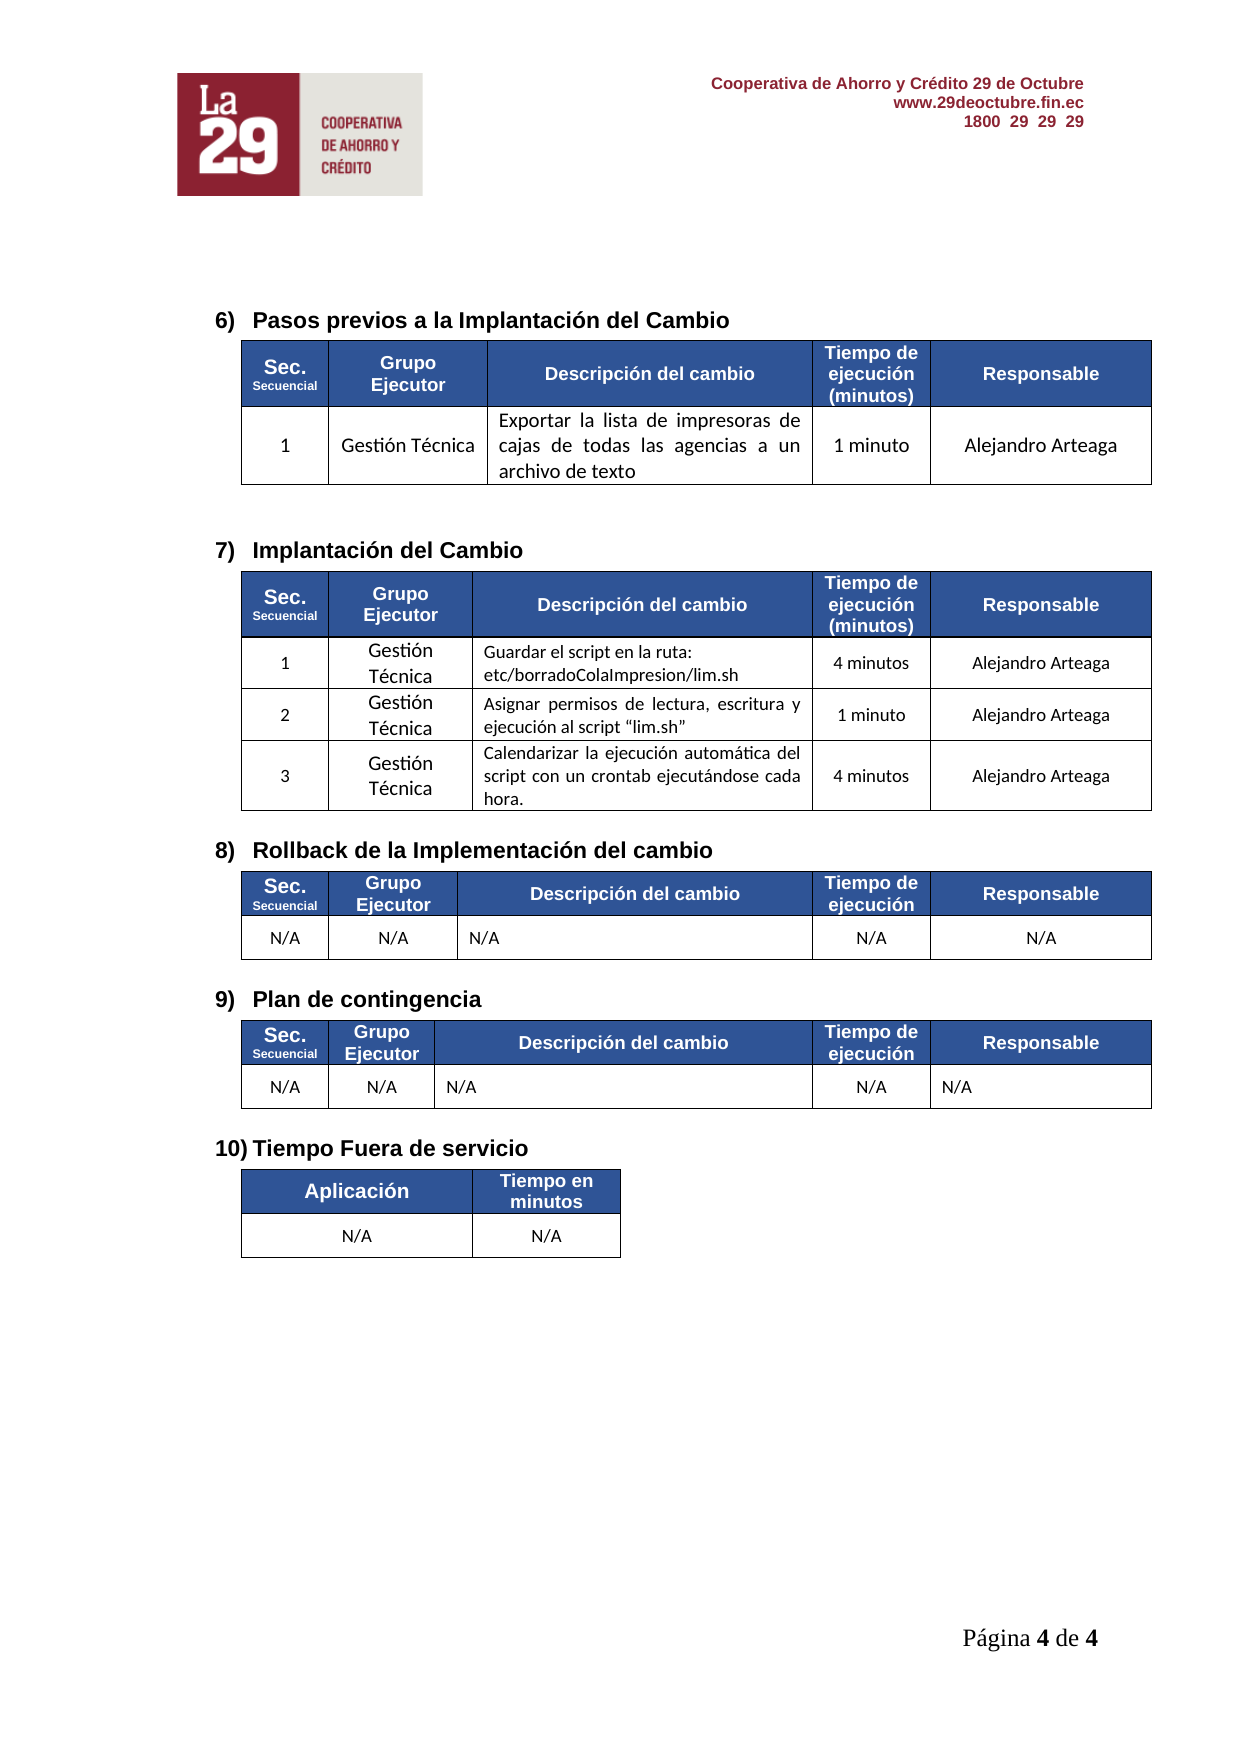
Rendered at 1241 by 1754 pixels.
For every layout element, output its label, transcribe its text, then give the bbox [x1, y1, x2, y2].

table_header Descripción del cambio [458, 872, 812, 915]
table_cell Gestión Técnica [329, 407, 487, 483]
table_cell Gestión Técnica [329, 638, 472, 688]
table_cell Alejandro Arteaga [931, 689, 1151, 740]
table_header Descripción del cambio [488, 341, 812, 406]
table_header Responsable [931, 572, 1151, 636]
list Pasos previos a la Implantación del Cambio [215, 307, 1122, 333]
table_cell 1 [242, 407, 328, 483]
table_header Tiempo de ejecución [813, 872, 930, 915]
table_header Grupo Ejecutor [329, 872, 457, 915]
picture [177, 73, 423, 196]
table_cell N/A [931, 916, 1151, 959]
table_cell 1 minuto [813, 407, 930, 483]
table_cell 4 minutos [813, 638, 930, 688]
table_cell N/A [329, 1065, 434, 1108]
table_cell Asignar permisos de lectura, escritura y ejecución al script “lim.sh” [473, 689, 812, 740]
table_header Sec. Secuencial [242, 572, 328, 636]
table_cell N/A [329, 916, 457, 959]
table_header Descripción del cambio [435, 1021, 812, 1064]
table_cell N/A [473, 1214, 620, 1257]
table_header Descripción del cambio [473, 572, 812, 636]
table_header Sec. Secuencial [242, 341, 328, 406]
table_header Responsable [931, 1021, 1151, 1064]
table_cell 3 [242, 741, 328, 810]
table_cell 2 [242, 689, 328, 740]
table_cell Alejandro Arteaga [931, 407, 1151, 483]
table_header Responsable [931, 341, 1151, 406]
table_cell Guardar el script en la ruta: etc/borradoColaImpresion/lim.sh [473, 638, 812, 688]
table_header Responsable [931, 872, 1151, 915]
table_cell N/A [931, 1065, 1151, 1108]
table_cell Calendarizar la ejecución automática del script con un crontab ejecutándose cada hora. [473, 741, 812, 810]
table_cell Gestión Técnica [329, 741, 472, 810]
table_header Tiempo de ejecución (minutos) [813, 341, 930, 406]
table_cell N/A [435, 1065, 812, 1108]
table_cell N/A [242, 1214, 472, 1257]
table_header Tiempo de ejecución (minutos) [813, 572, 930, 636]
table_header Aplicación [242, 1170, 472, 1213]
table_cell Exportar la lista de impresoras de cajas de todas las agencias a un archivo de texto [488, 407, 812, 483]
table_cell Alejandro Arteaga [931, 741, 1151, 810]
table_header Sec. Secuencial [242, 872, 328, 915]
list Rollback de la Implementación del cambio [215, 837, 1122, 864]
table_cell N/A [242, 1065, 328, 1108]
table_cell 1 [242, 638, 328, 688]
table_cell N/A [458, 916, 812, 959]
table_cell N/A [813, 1065, 930, 1108]
table_cell 4 minutos [813, 741, 930, 810]
list Implantación del Cambio [215, 537, 1122, 563]
table_header Tiempo de ejecución [813, 1021, 930, 1064]
table_cell Alejandro Arteaga [931, 638, 1151, 688]
table_header Grupo Ejecutor [329, 1021, 434, 1064]
table_cell Gestión Técnica [329, 689, 472, 740]
list Plan de contingencia [215, 986, 1122, 1013]
table_header Tiempo en minutos [473, 1170, 620, 1213]
table_cell 1 minuto [813, 689, 930, 740]
table_header Sec. Secuencial [242, 1021, 328, 1064]
table_cell N/A [242, 916, 328, 959]
table_header Grupo Ejecutor [329, 572, 472, 636]
table_header Grupo Ejecutor [329, 341, 487, 406]
list Tiempo Fuera de servicio [215, 1135, 1122, 1161]
table_cell N/A [813, 916, 930, 959]
